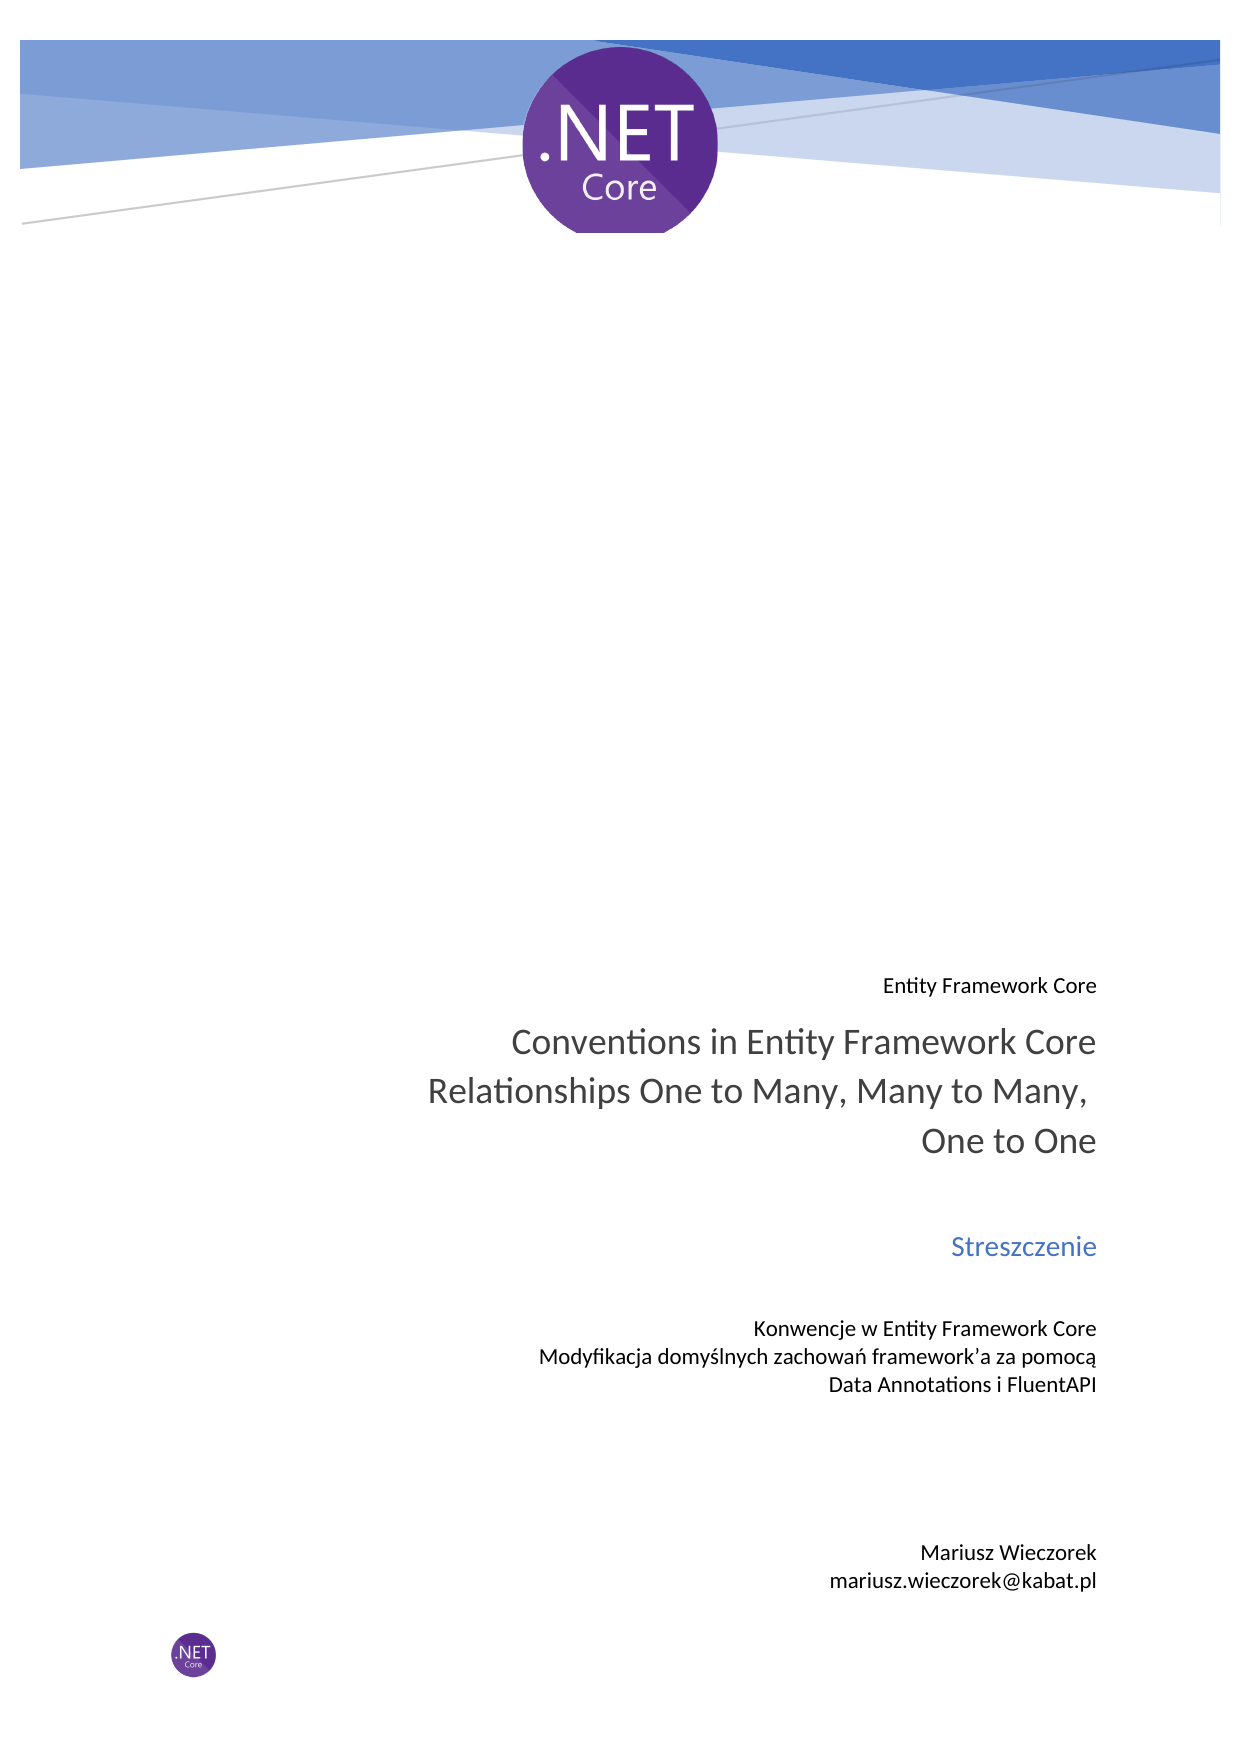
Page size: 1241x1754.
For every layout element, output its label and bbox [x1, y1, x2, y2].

picture [20, 40, 1221, 240]
picture [147, 1629, 240, 1681]
